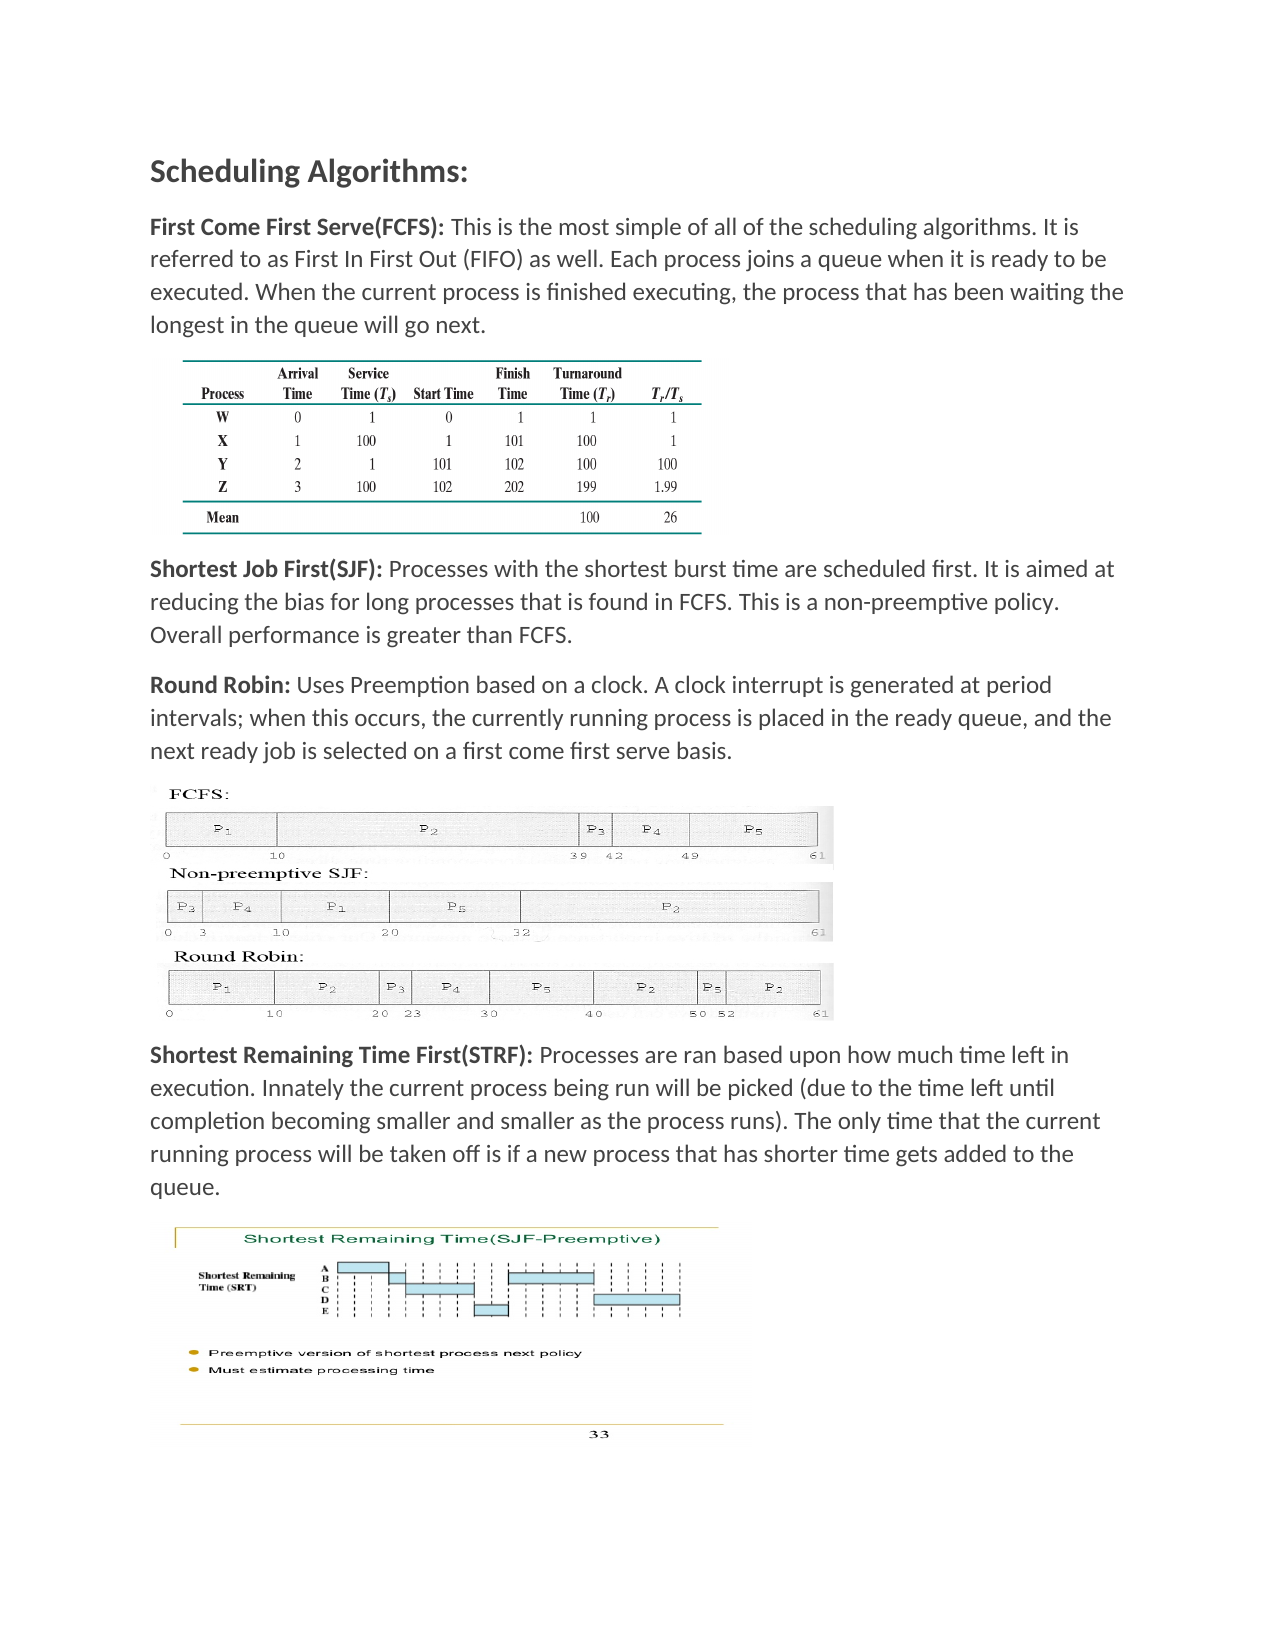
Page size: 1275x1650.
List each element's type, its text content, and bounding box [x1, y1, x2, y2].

picture [150, 358, 731, 535]
picture [150, 784, 834, 1021]
text Shortest Job First(SJF): Processes with the shortest burst time are scheduled first. It is aimed at reducing the bias for long processes that is found in FCFS. This is a non-preemptive policy. Overall performance is greater than FCFS. [150, 553, 1125, 650]
text Scheduling Algorithms: [150, 150, 1125, 191]
picture [150, 1220, 753, 1447]
text Shortest Remaining Time First(STRF): Processes are ran based upon how much time left in execution. Innately the current process being run will be picked (due to the time left until completion becoming smaller and smaller as the process runs). The only time that the current running process will be taken off is if a new process that has shorter time gets added to the queue. [150, 1039, 1125, 1202]
text First Come First Serve(FCFS): This is the most simple of all of the scheduling algorithms. It is referred to as First In First Out (FIFO) as well. Each process joins a queue when it is ready to be executed. When the current process is finished executing, the process that has been waiting the longest in the queue will go next. [150, 211, 1125, 340]
text Round Robin: Uses Preemption based on a clock. A clock interrupt is generated at period intervals; when this occurs, the currently running process is placed in the ready queue, and the next ready job is selected on a first come first serve basis. [150, 669, 1125, 765]
